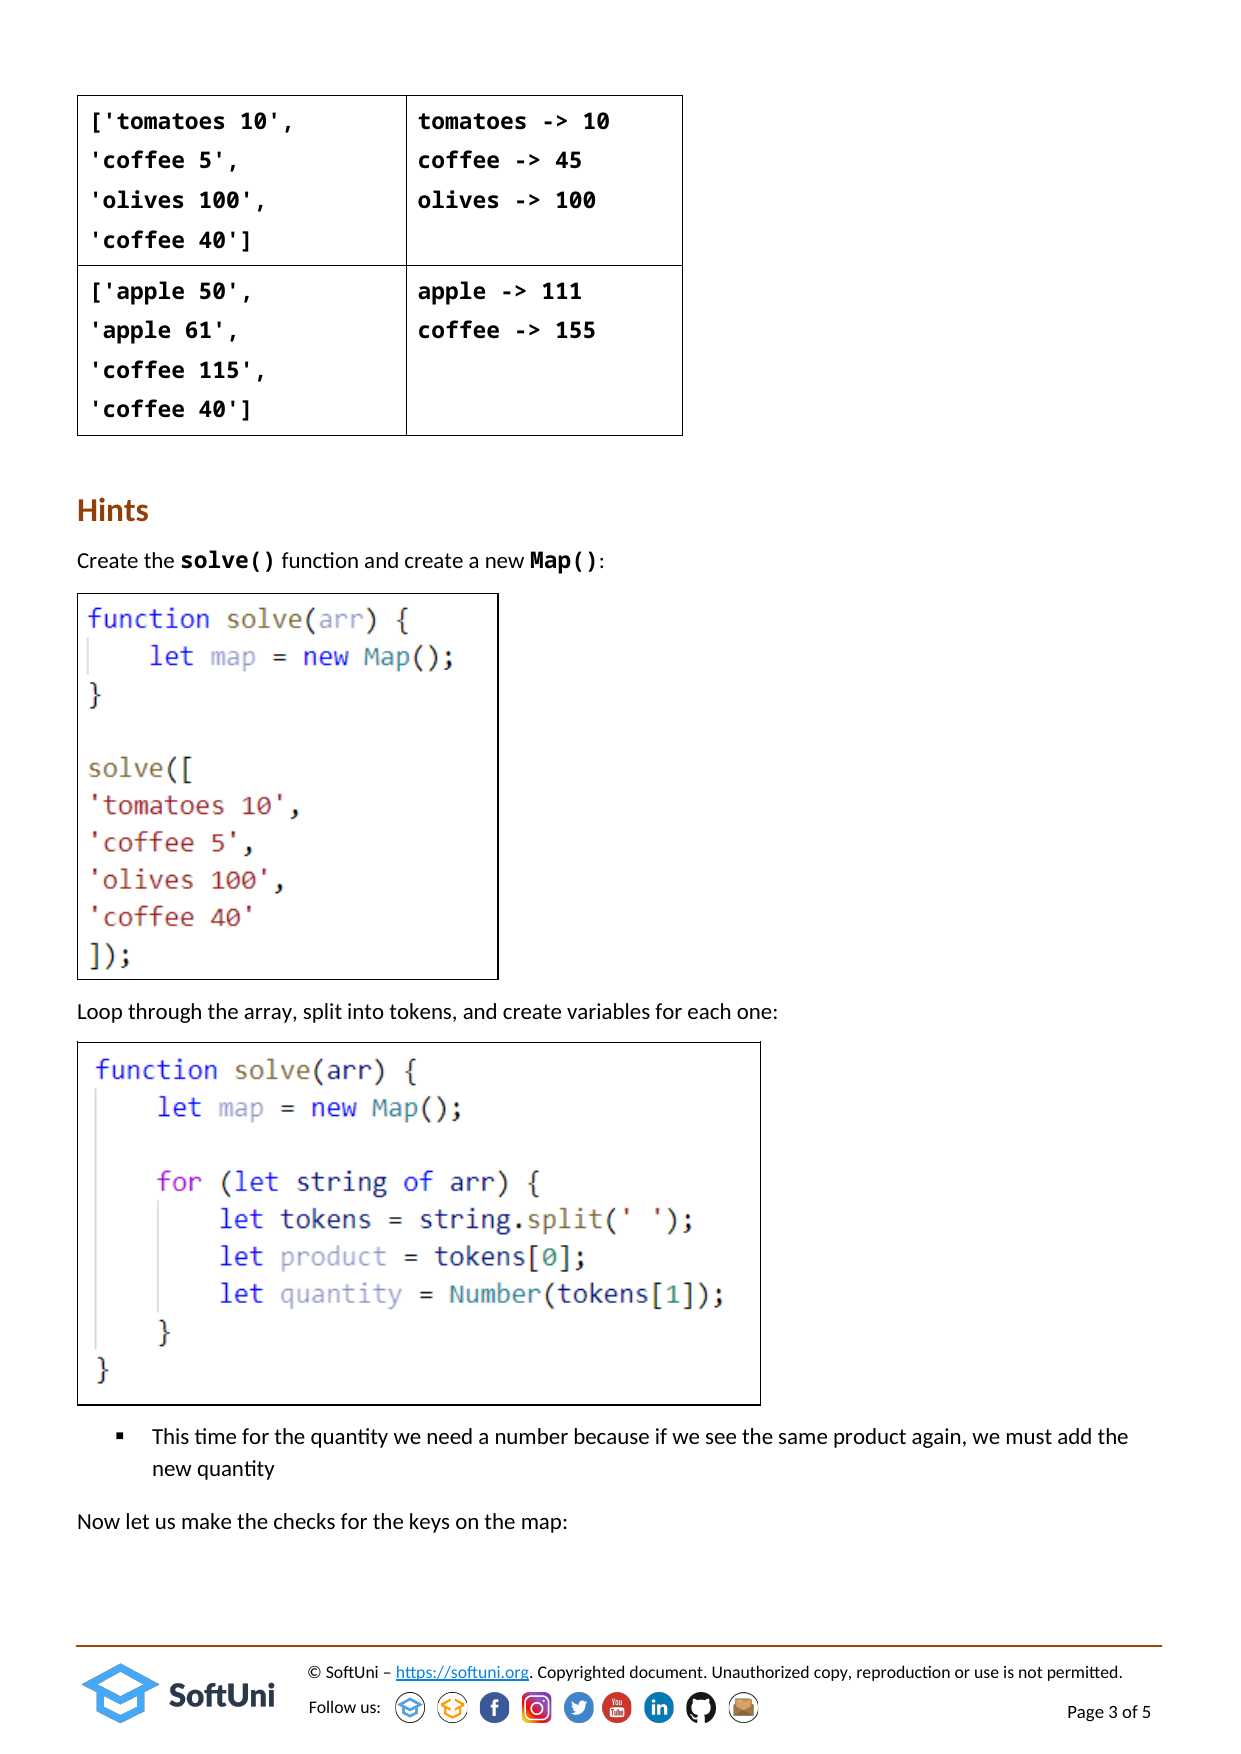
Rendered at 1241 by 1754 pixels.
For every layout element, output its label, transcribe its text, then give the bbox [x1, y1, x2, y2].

picture [686, 1692, 716, 1723]
picture [75, 1658, 281, 1729]
picture [78, 594, 497, 979]
text Now let us make the checks for the keys on the map: [77, 1507, 1163, 1535]
picture [602, 1692, 632, 1723]
list This time for the quantity we need a number because if we see the same product again, we must add the new quantity [114, 1422, 1163, 1482]
picture [728, 1692, 759, 1723]
text Loop through the array, split into tokens, and create variables for each one: [77, 997, 1163, 1025]
picture [644, 1692, 653, 1701]
table_cell ['apple 50', 'apple 61', 'coffee 115', 'coffee 40'] [78, 266, 406, 435]
picture [479, 1692, 510, 1723]
picture [665, 1692, 674, 1701]
picture [564, 1692, 594, 1723]
table_cell tomatoes -> 10 coffee -> 45 olives -> 100 [407, 96, 682, 265]
picture [522, 1692, 552, 1723]
table_cell ['tomatoes 10', 'coffee 5', 'olives 100', 'coffee 40'] [78, 96, 406, 265]
table_cell apple -> 111 coffee -> 155 [407, 266, 682, 435]
picture [658, 1705, 667, 1714]
text Create the solve() function and create a new Map(): [77, 544, 1163, 575]
picture [437, 1692, 468, 1723]
picture [665, 1714, 674, 1723]
subtitle Hints [77, 489, 1163, 530]
picture [78, 1043, 760, 1404]
picture [395, 1692, 425, 1723]
picture [644, 1714, 653, 1723]
